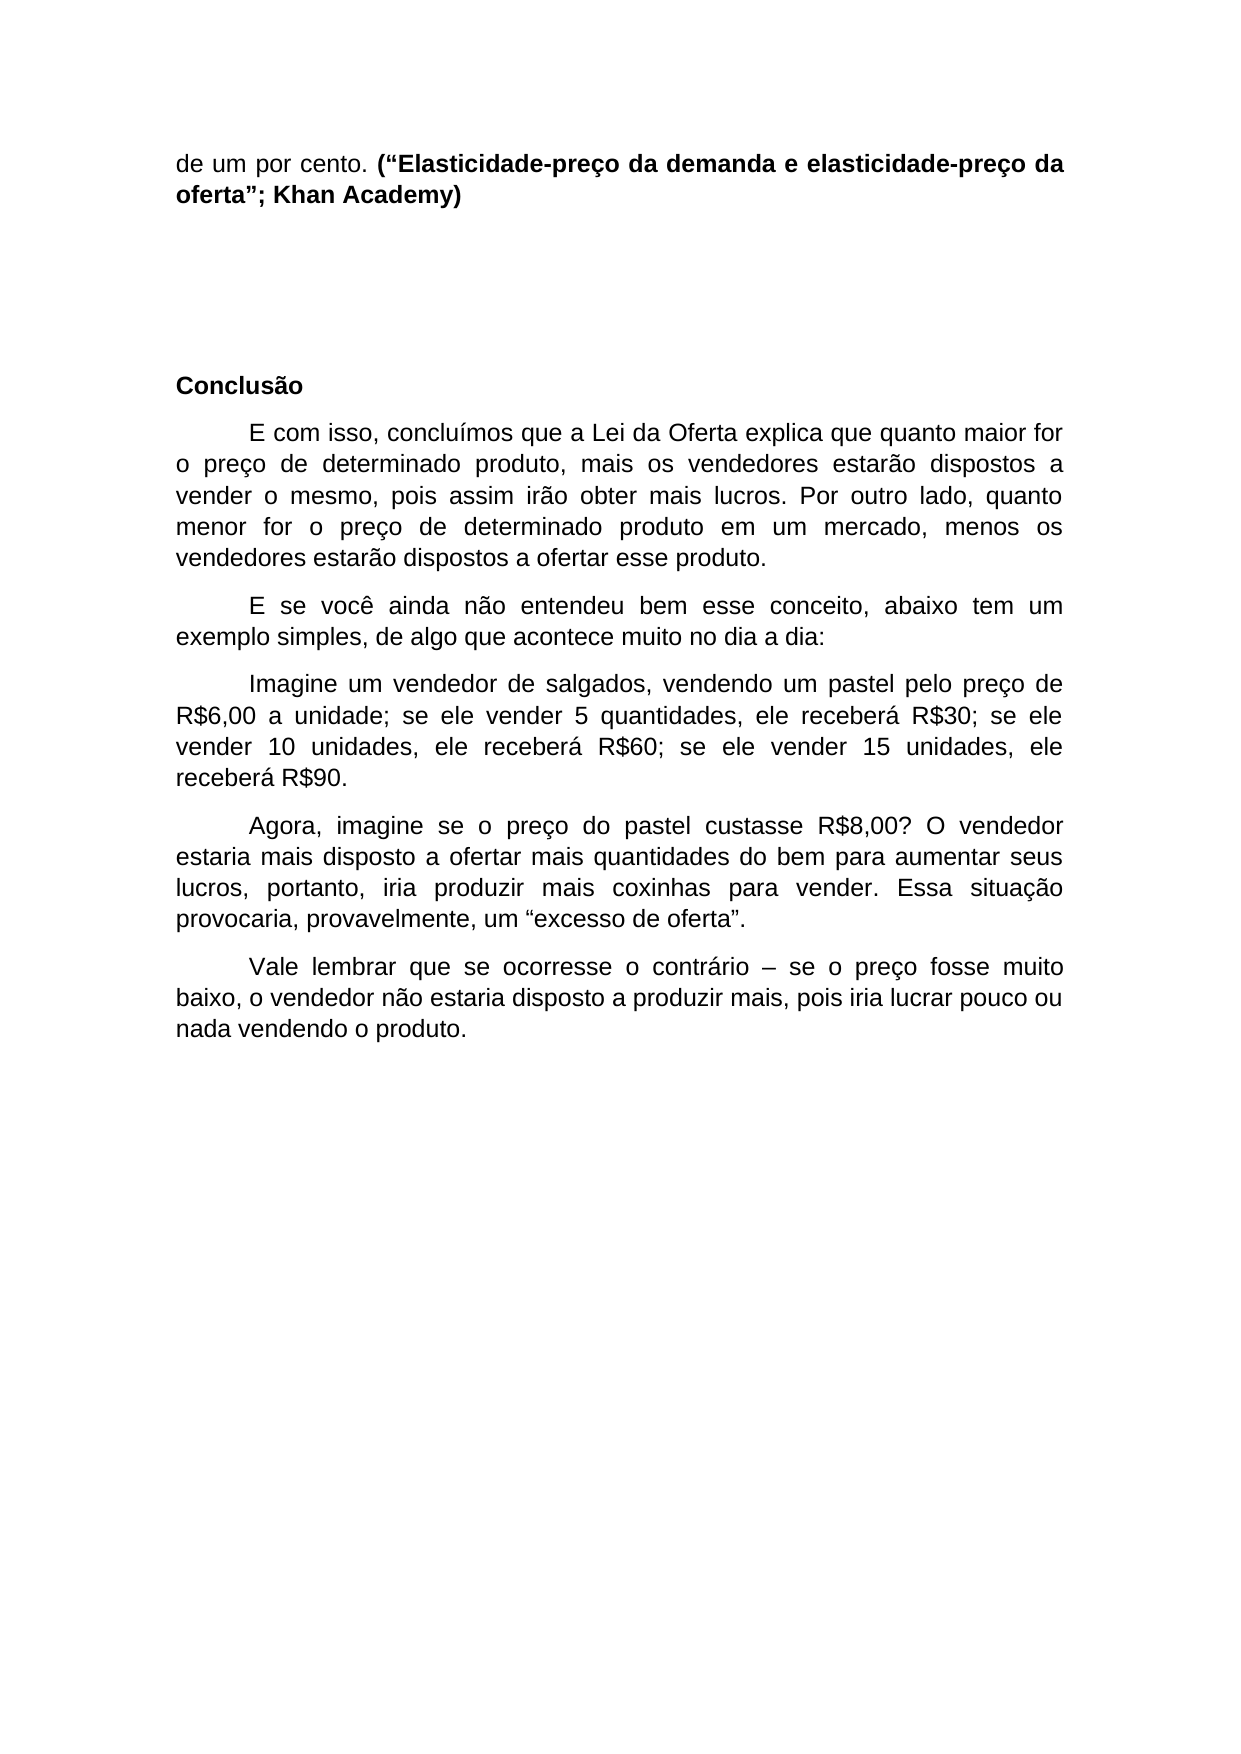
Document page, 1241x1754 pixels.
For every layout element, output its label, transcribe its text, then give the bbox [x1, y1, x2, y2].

subtitle Conclusão [176, 371, 1064, 399]
text E se você ainda não entendeu bem esse conceito, abaixo tem um exemplo simples, de algo que acontece muito no dia a dia: [176, 591, 1065, 651]
text Imagine um vendedor de salgados, vendendo um pastel pelo preço de R$6,00 a unidade; se ele vender 5 quantidades, ele receberá R$30; se ele vender 10 unidades, ele receberá R$60; se ele vender 15 unidades, ele receberá R$90. [176, 669, 1065, 792]
text Agora, imagine se o preço do pastel custasse R$8,00? O vendedor estaria mais disposto a ofertar mais quantidades do bem para aumentar seus lucros, portanto, iria produzir mais coxinhas para vender. Essa situação provocaria, provavelmente, um “excesso de oferta”. [176, 811, 1065, 933]
text E com isso, concluímos que a Lei da Oferta explica que quanto maior for o preço de determinado produto, mais os vendedores estarão dispostos a vender o mesmo, pois assim irão obter mais lucros. Por outro lado, quanto menor for o preço de determinado produto em um mercado, menos os vendedores estarão dispostos a ofertar esse produto. [176, 418, 1065, 572]
text Vale lembrar que se ocorresse o contrário – se o preço fosse muito baixo, o vendedor não estaria disposto a produzir mais, pois iria lucrar pouco ou nada vendendo o produto. [176, 952, 1065, 1043]
